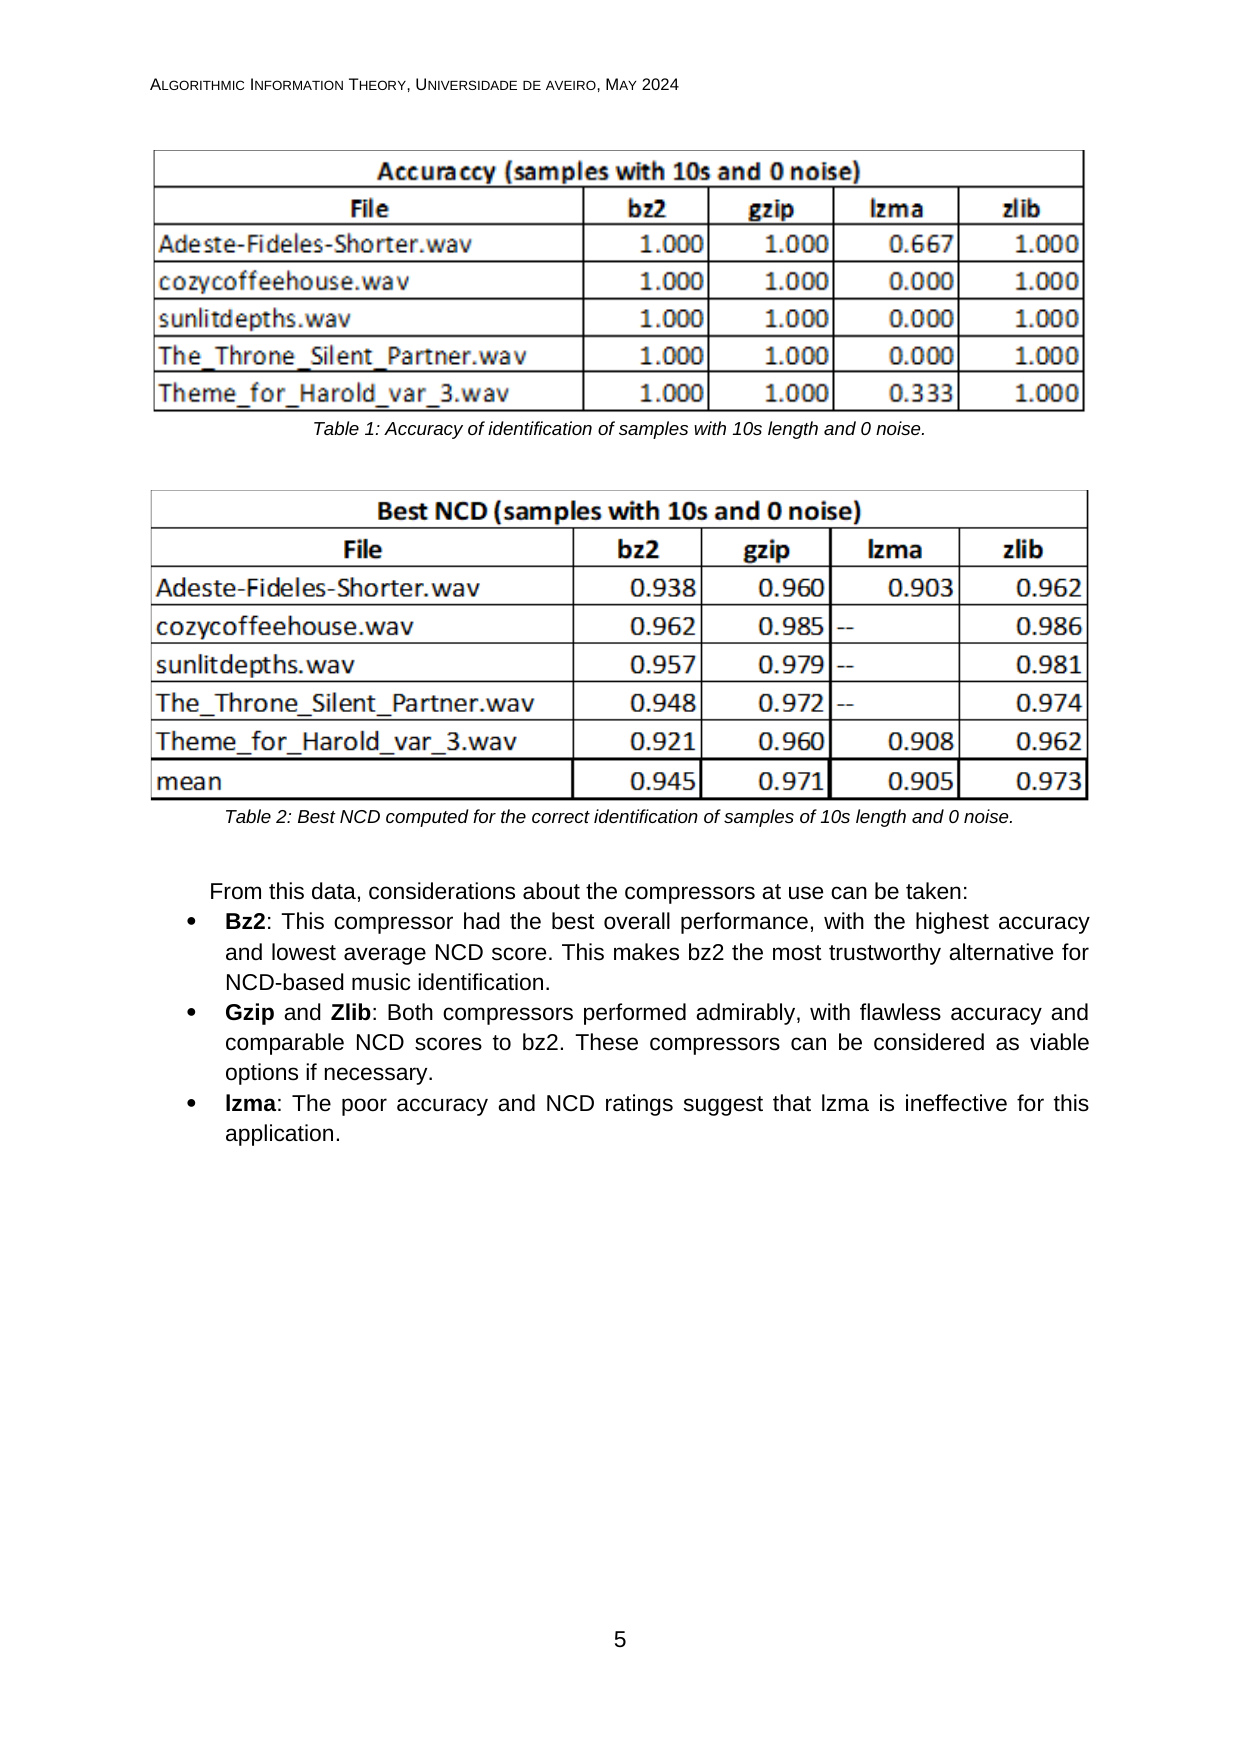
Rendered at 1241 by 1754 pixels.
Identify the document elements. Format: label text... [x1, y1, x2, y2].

picture [150, 490, 1090, 802]
text Table 1: Accuracy of identification of samples with 10s length and 0 noise. [150, 417, 1090, 439]
list Bz2: This compressor had the best overall performance, with the highest accuracy and lowest average NCD score. This makes bz2 the most trustworthy alternative for NCD-based music identification. [187, 908, 1090, 995]
list Gzip and Zlib: Both compressors performed admirably, with flawless accuracy and comparable NCD scores to bz2. These compressors can be considered as viable options if necessary. [187, 999, 1090, 1086]
picture [153, 150, 1087, 414]
text Table 2: Best NCD computed for the correct identification of samples of 10s length and 0 noise. [150, 806, 1090, 827]
text From this data, considerations about the compressors at use can be taken: [150, 878, 1090, 904]
list lzma: The poor accuracy and NCD ratings suggest that lzma is ineffective for this application. [187, 1089, 1090, 1146]
